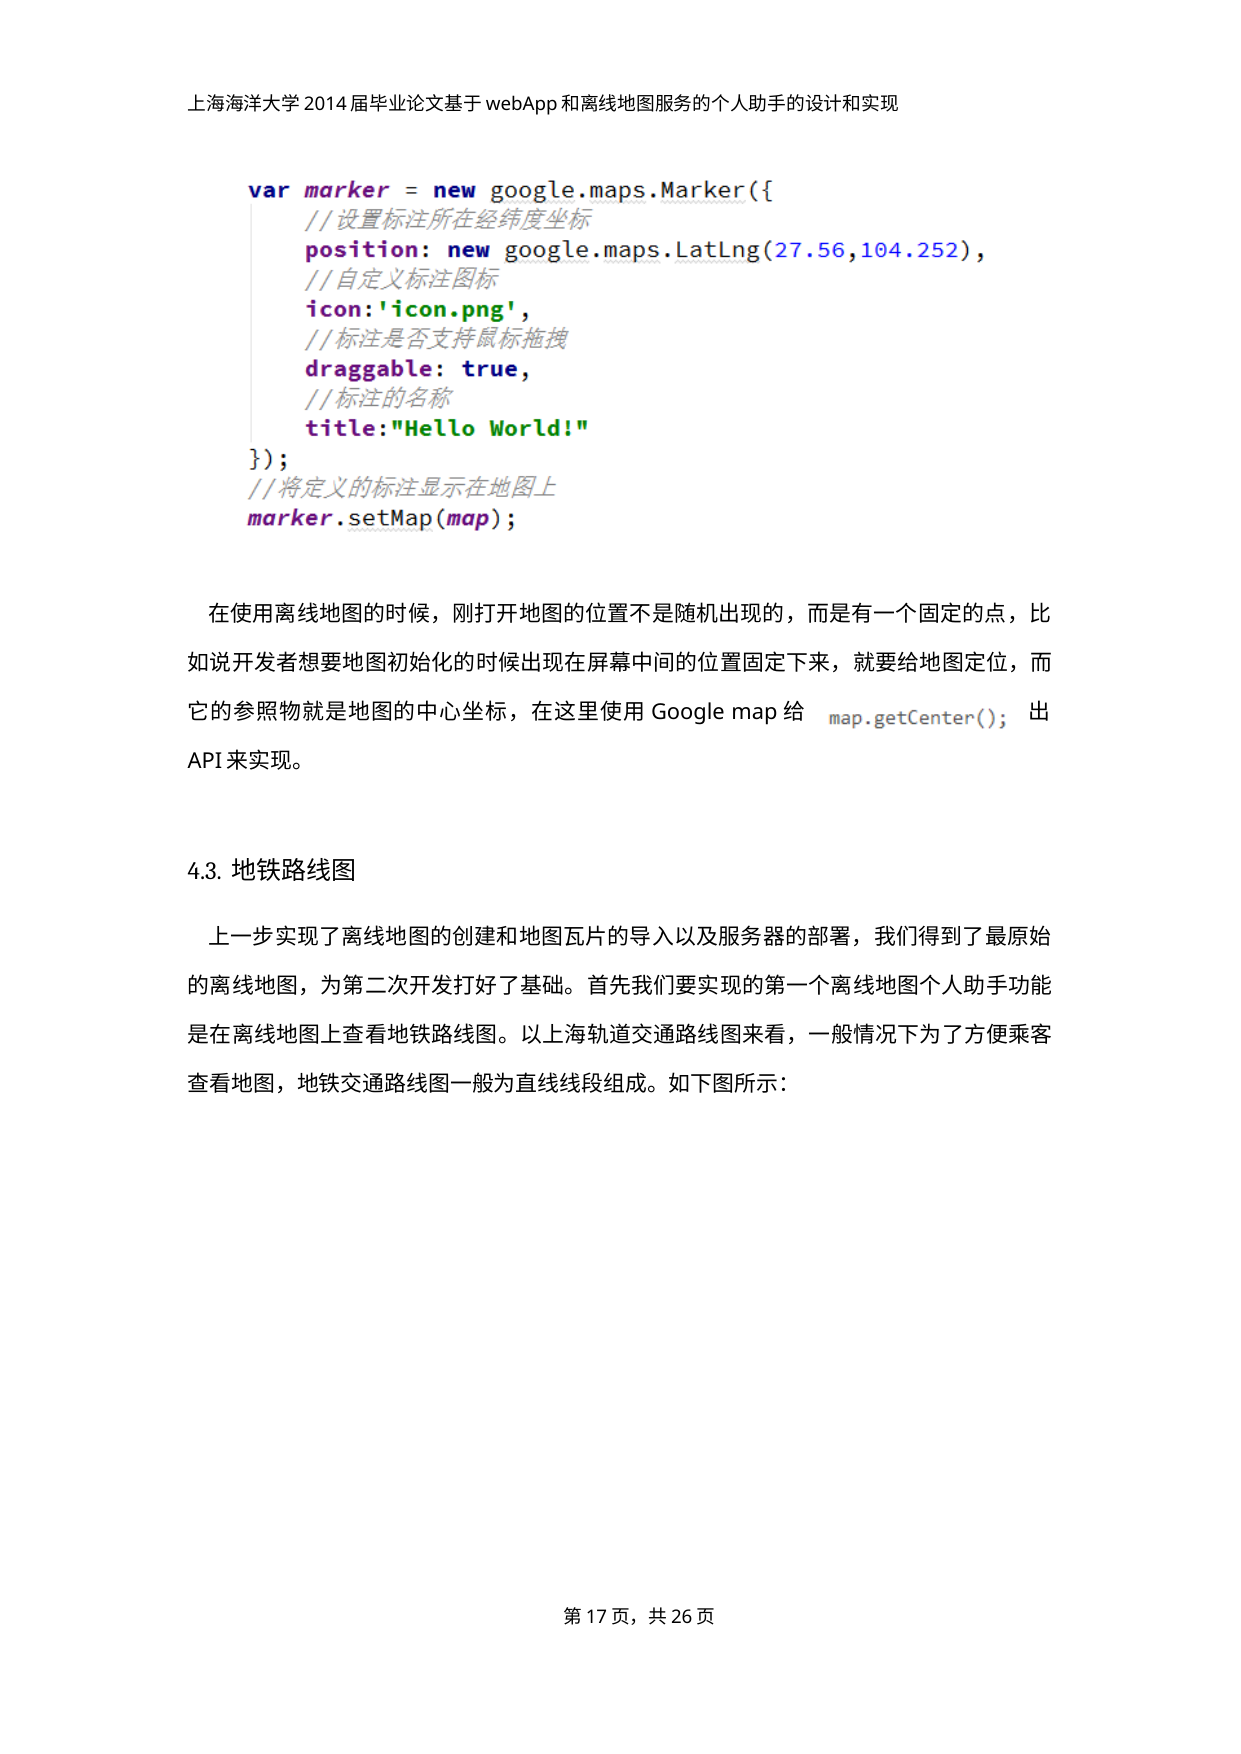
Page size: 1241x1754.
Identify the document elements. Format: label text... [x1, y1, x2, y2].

text 在使用离线地图的时候，刚打开地图的位置不是随机出现的，而是有一个固定的点，比如说开发者想要地图初始化的时候出现在屏幕中间的位置固定下来，就要给地图定位，而它的参照物就是地图的中心坐标，在这里使用Google map给出API来实现。 [187, 596, 1053, 775]
picture [822, 699, 1010, 733]
picture [208, 161, 1011, 554]
text 上一步实现了离线地图的创建和地图瓦片的导入以及服务器的部署，我们得到了最原始的离线地图，为第二次开发打好了基础。首先我们要实现的第一个离线地图个人助手功能是在离线地图上查看地铁路线图。以上海轨道交通路线图来看，一般情况下为了方便乘客查看地图，地铁交通路线图一般为直线线段组成。如下图所示： [187, 919, 1053, 1098]
subtitle 地铁路线图 [187, 836, 1053, 901]
